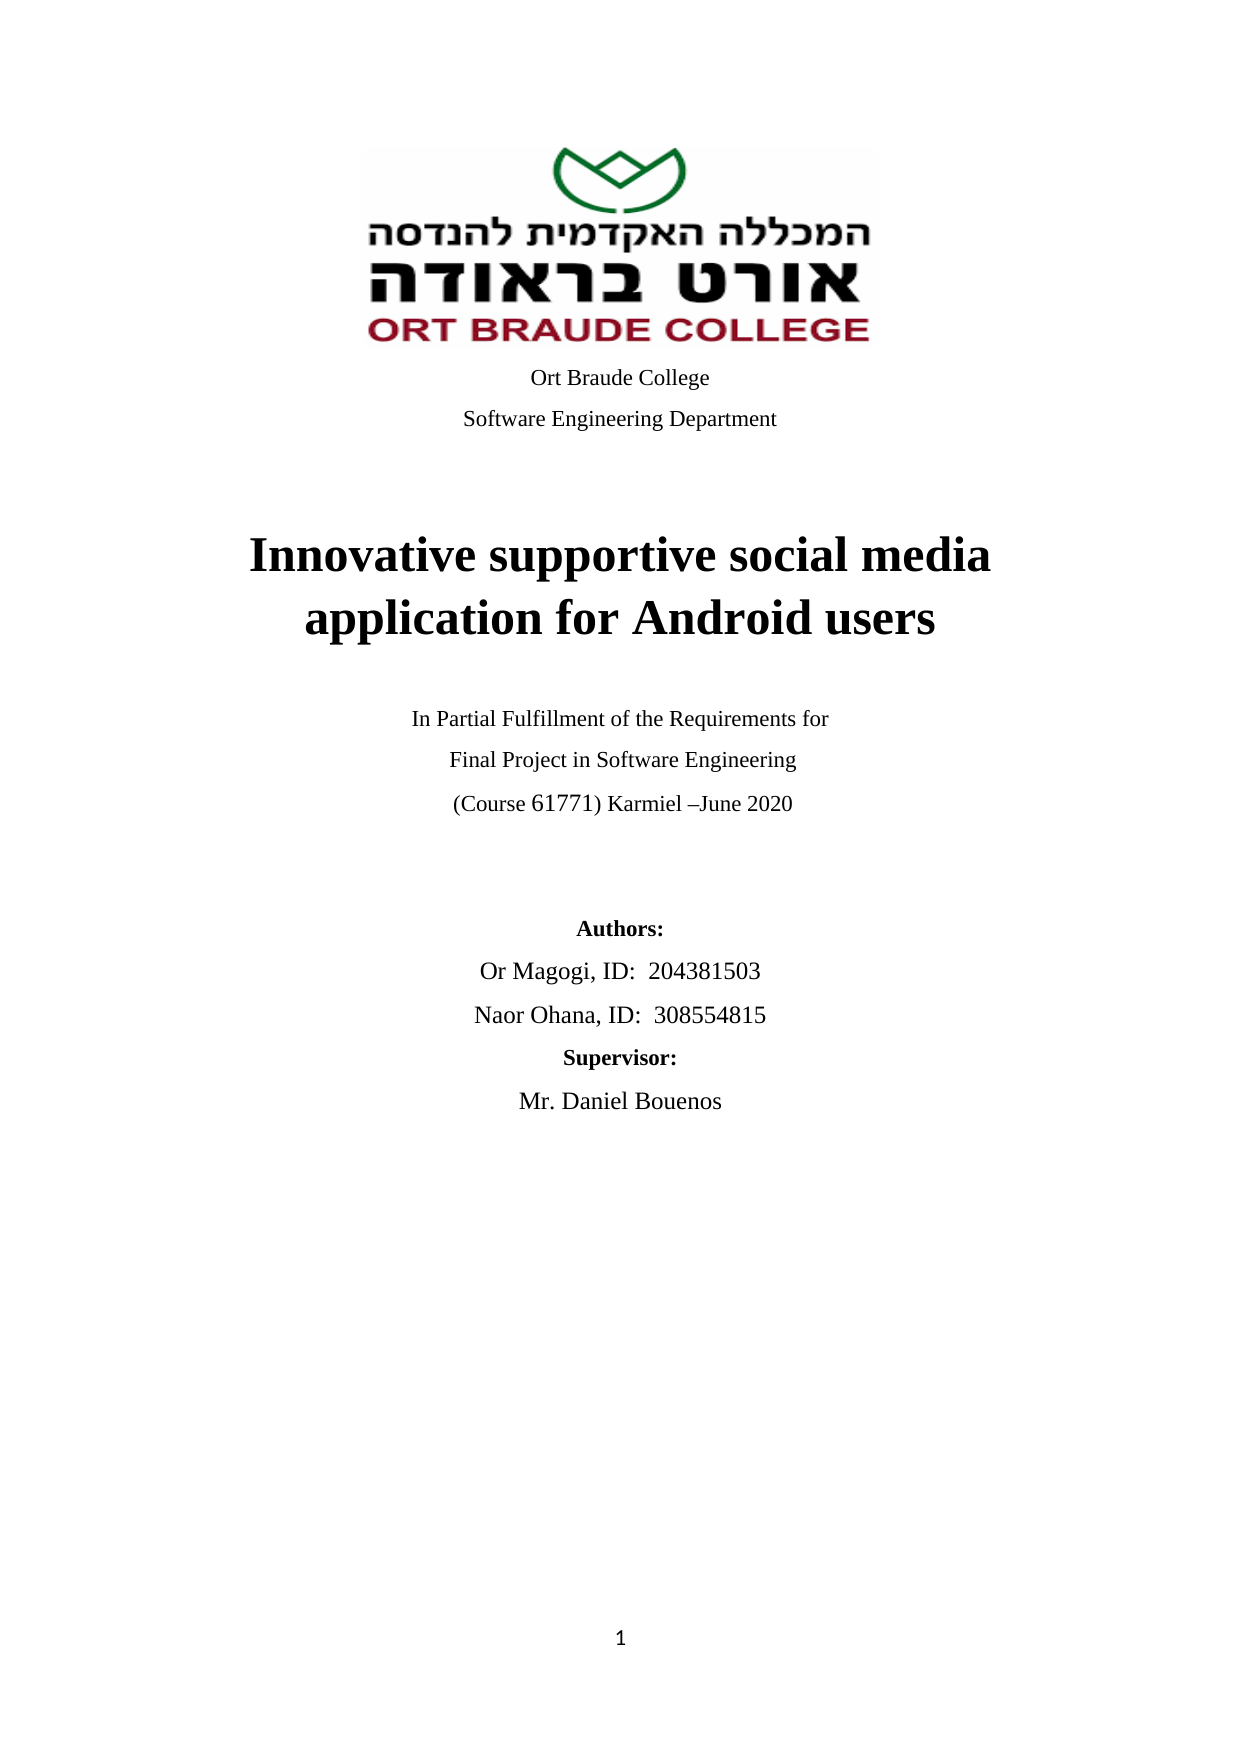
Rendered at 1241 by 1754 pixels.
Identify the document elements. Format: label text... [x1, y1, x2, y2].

text Innovative supportive social media application for Android users [148, 524, 1092, 645]
text Or Magogi, ID: 204381503 [148, 956, 1092, 985]
text Authors: [148, 915, 1092, 941]
text (Course 61771) Karmiel –June 2020 [148, 788, 1092, 816]
text Mr. Daniel Bouenos [148, 1086, 1092, 1114]
picture [360, 147, 880, 349]
text Supervisor: [148, 1044, 1092, 1071]
text Ort Braude College [148, 364, 1092, 390]
text In Partial Fulfillment of the Requirements for [148, 705, 1092, 731]
text Final Project in Software Engineering [148, 746, 1092, 773]
text Naor Ohana, ID: 308554815 [148, 1000, 1092, 1029]
text Software Engineering Department [148, 405, 1092, 432]
